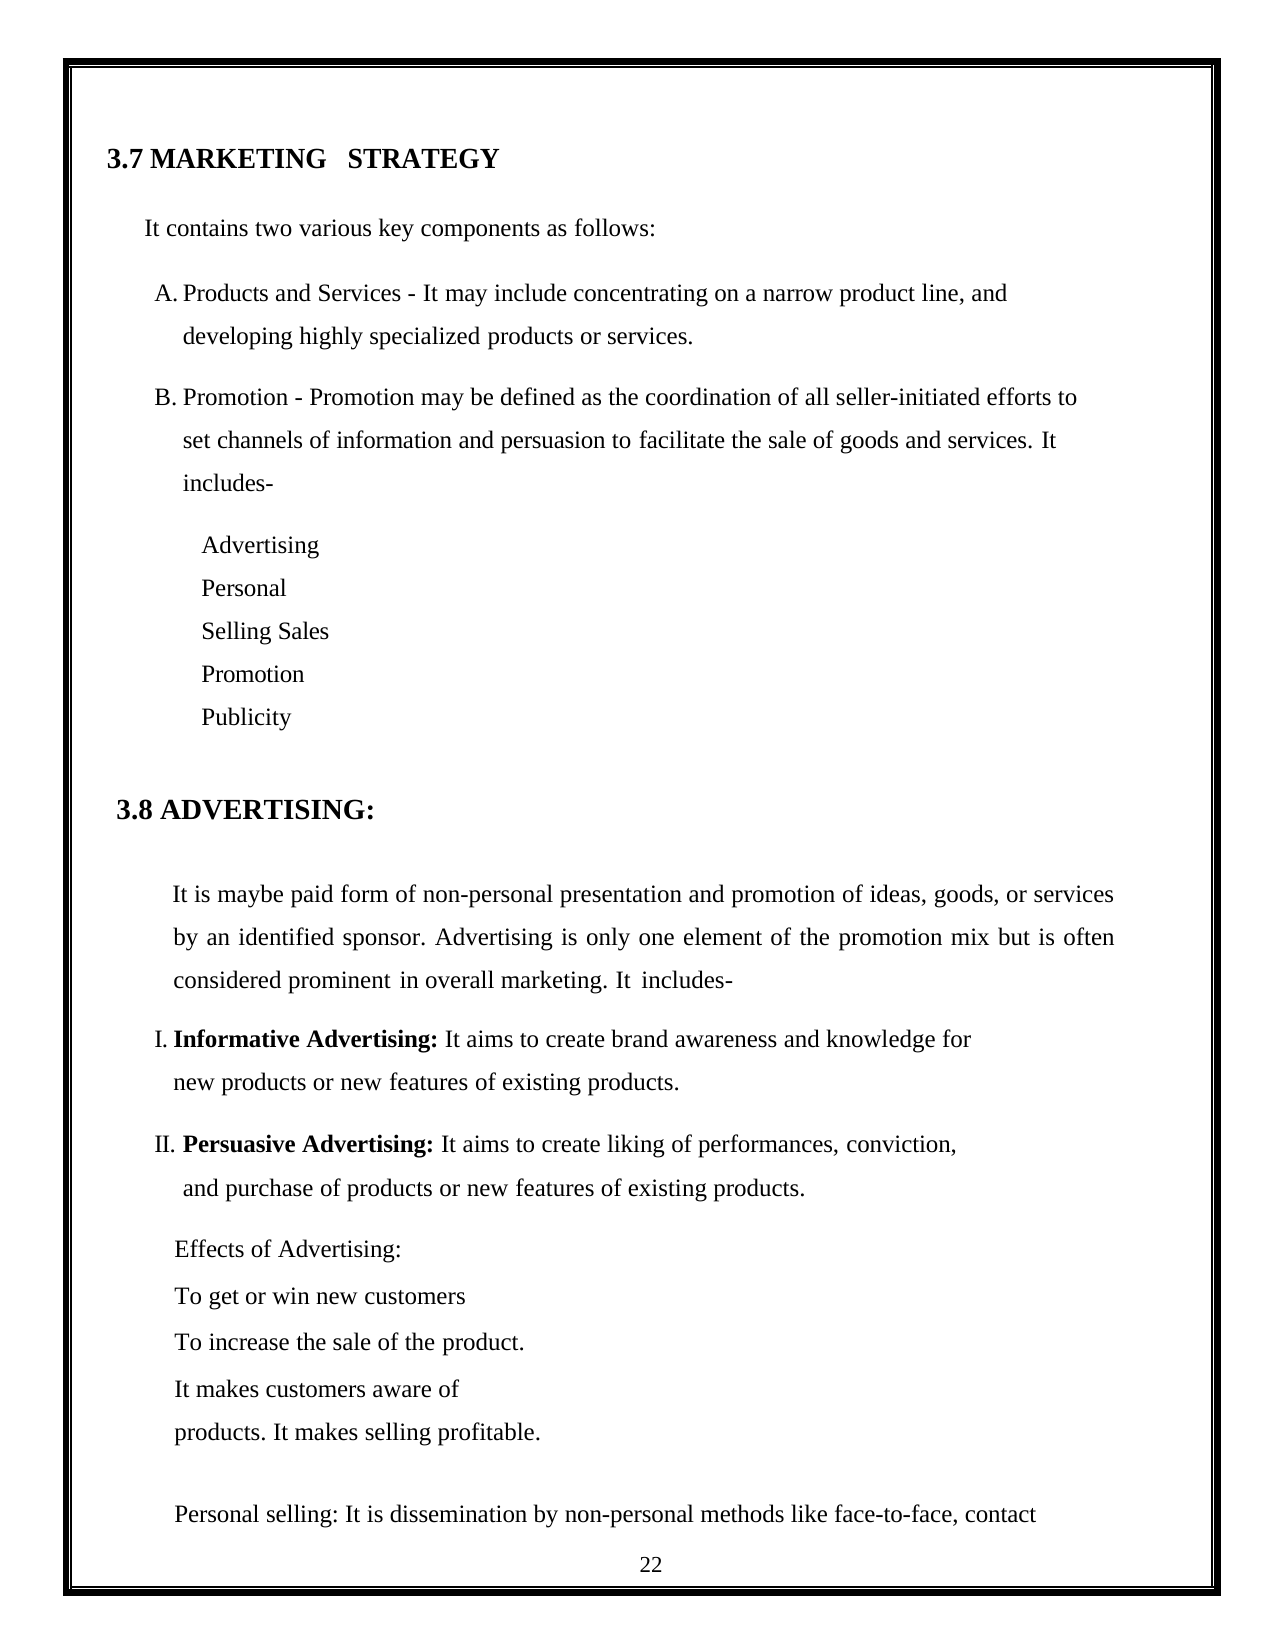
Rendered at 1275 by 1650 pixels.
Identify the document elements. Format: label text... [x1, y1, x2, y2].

list Informative Advertising: It aims to create brand awareness and knowledge for new products or new features of existing products. [154, 1024, 991, 1096]
text It makes customers aware of products. It makes selling profitable. [174, 1374, 551, 1446]
subtitle ADVERTISING: [116, 792, 1210, 826]
subtitle MARKETING STRATEGY [107, 141, 1210, 175]
list Persuasive Advertising: It aims to create liking of performances, conviction, and purchase of products or new features of existing products. [154, 1129, 976, 1201]
text It contains two various key components as follows: [144, 213, 1210, 241]
text Advertising Personal Selling Sales Promotion Publicity [201, 530, 361, 731]
list Products and Services - It may include concentrating on a narrow product line, and developing highly specialized products or services. [154, 278, 1113, 349]
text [174, 1499, 1098, 1527]
text To increase the sale of the product. [174, 1327, 1210, 1356]
text Effects of Advertising: [174, 1234, 1210, 1263]
list Promotion - Promotion may be defined as the coordination of all seller-initiated efforts to set channels of information and persuasion to facilitate the sale of goods and services. It includes- [154, 382, 1108, 497]
text To get or win new customers [174, 1281, 1210, 1310]
text It is maybe paid form of non-personal presentation and promotion of ideas, goods, or services by an identified sponsor. Advertising is only one element of the promotion mix but is often considered prominent in overall marketing. It includes- [172, 879, 1116, 994]
